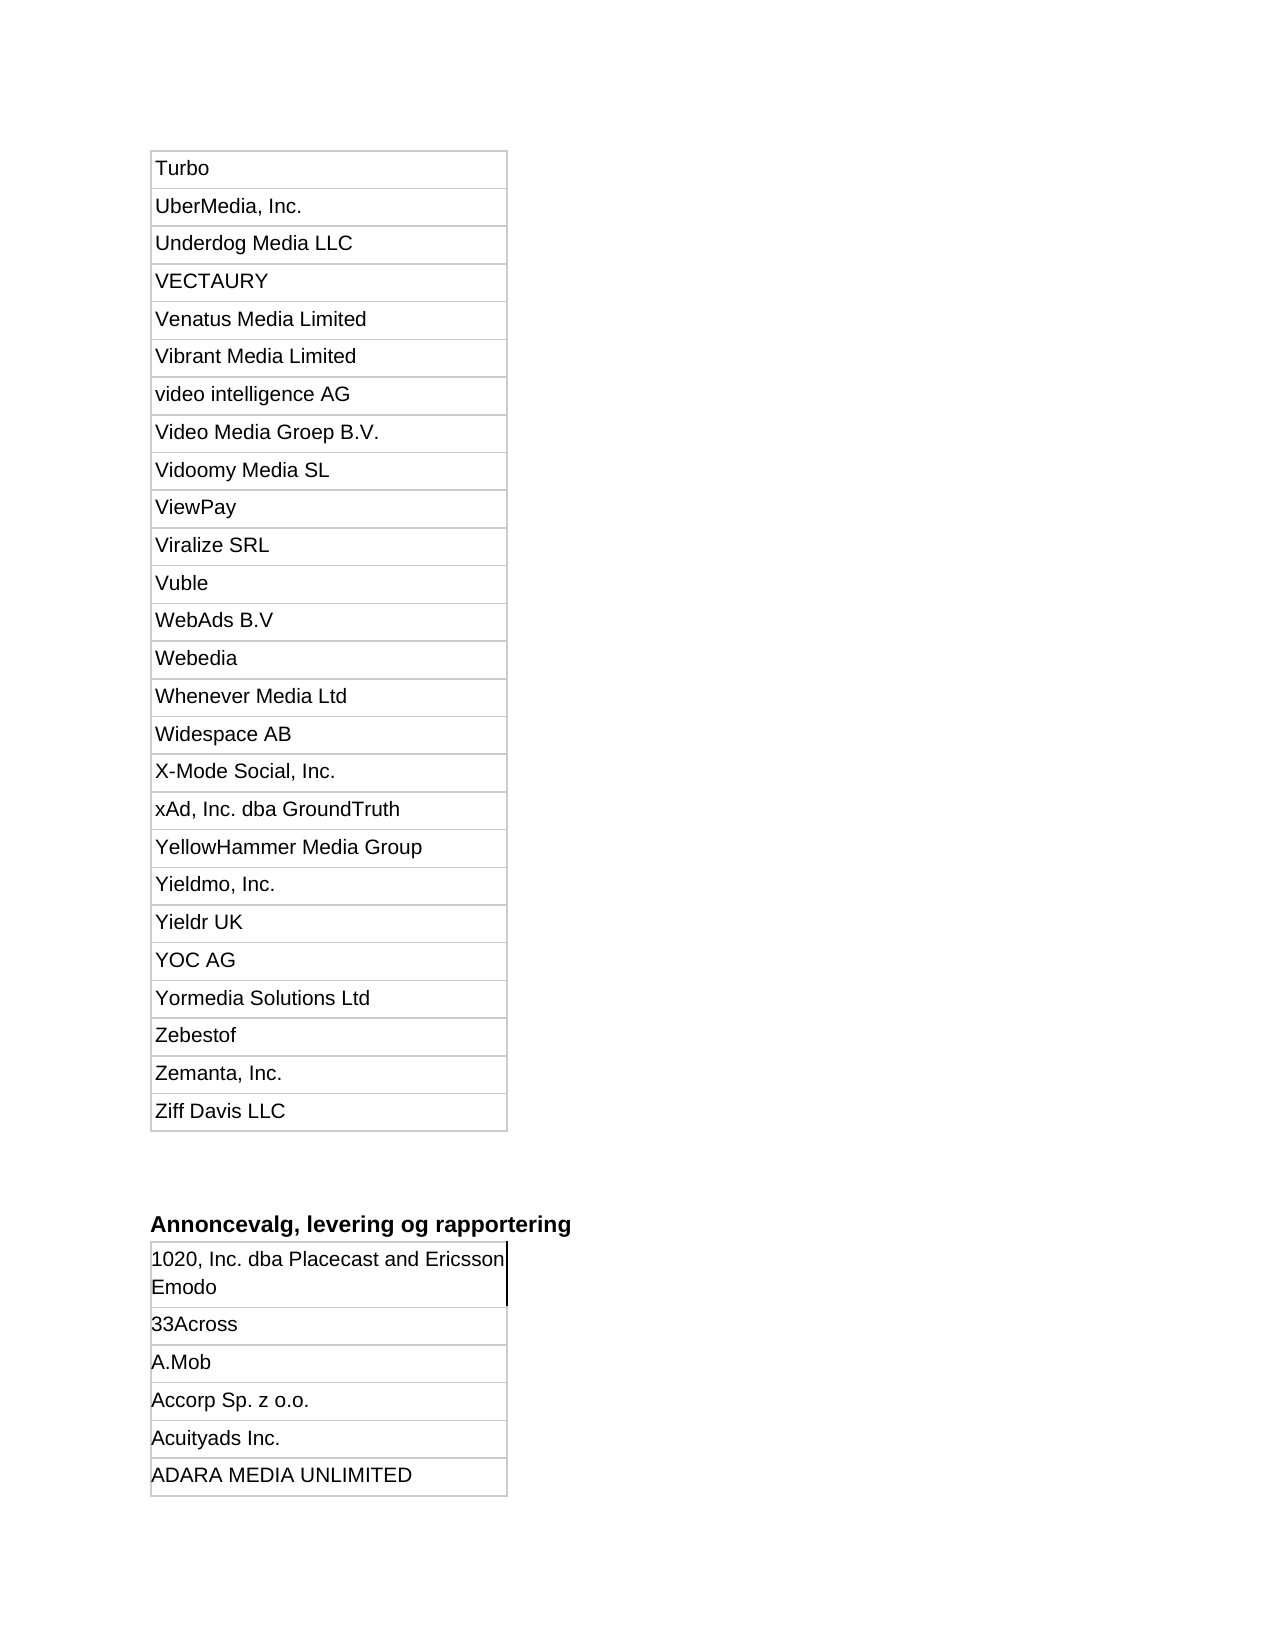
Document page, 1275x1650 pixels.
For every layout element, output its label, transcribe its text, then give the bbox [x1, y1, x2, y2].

table_cell ADARA MEDIA UNLIMITED [152, 1459, 506, 1495]
table_cell Vidoomy Media SL [152, 453, 506, 489]
table_cell Whenever Media Ltd [152, 680, 506, 716]
table_cell Accorp Sp. z o.o. [152, 1383, 506, 1419]
table_cell Viralize SRL [152, 529, 506, 565]
table_cell Webedia [152, 642, 506, 678]
table_cell 33Across [152, 1308, 506, 1344]
table_cell Yormedia Solutions Ltd [152, 981, 506, 1017]
table_cell YellowHammer Media Group [152, 830, 506, 866]
table_cell UberMedia, Inc. [152, 189, 506, 225]
table_cell Vuble [152, 566, 506, 602]
table_header 1020, Inc. dba Placecast and Ericsson Emodo [152, 1243, 506, 1306]
table_cell Venatus Media Limited [152, 302, 506, 338]
subtitle Annoncevalg, levering og rapportering [150, 1211, 1125, 1237]
table_cell Zemanta, Inc. [152, 1057, 506, 1093]
table_cell A.Mob [152, 1346, 506, 1382]
table_cell YOC AG [152, 943, 506, 979]
table_cell Widespace AB [152, 717, 506, 753]
table_cell xAd, Inc. dba GroundTruth [152, 793, 506, 829]
table_cell Acuityads Inc. [152, 1421, 506, 1457]
table_cell Underdog Media LLC [152, 227, 506, 263]
table_cell WebAds B.V [152, 604, 506, 640]
table_cell Yieldmo, Inc. [152, 868, 506, 904]
table_cell video intelligence AG [152, 378, 506, 414]
table_cell Zebestof [152, 1019, 506, 1055]
table_cell X-Mode Social, Inc. [152, 755, 506, 791]
table_cell Yieldr UK [152, 906, 506, 942]
table_cell Turbo [152, 152, 506, 188]
table_cell ViewPay [152, 491, 506, 527]
table_cell Vibrant Media Limited [152, 340, 506, 376]
table_cell Ziff Davis LLC [152, 1094, 506, 1130]
table_cell Video Media Groep B.V. [152, 416, 506, 452]
table_cell VECTAURY [152, 265, 506, 301]
